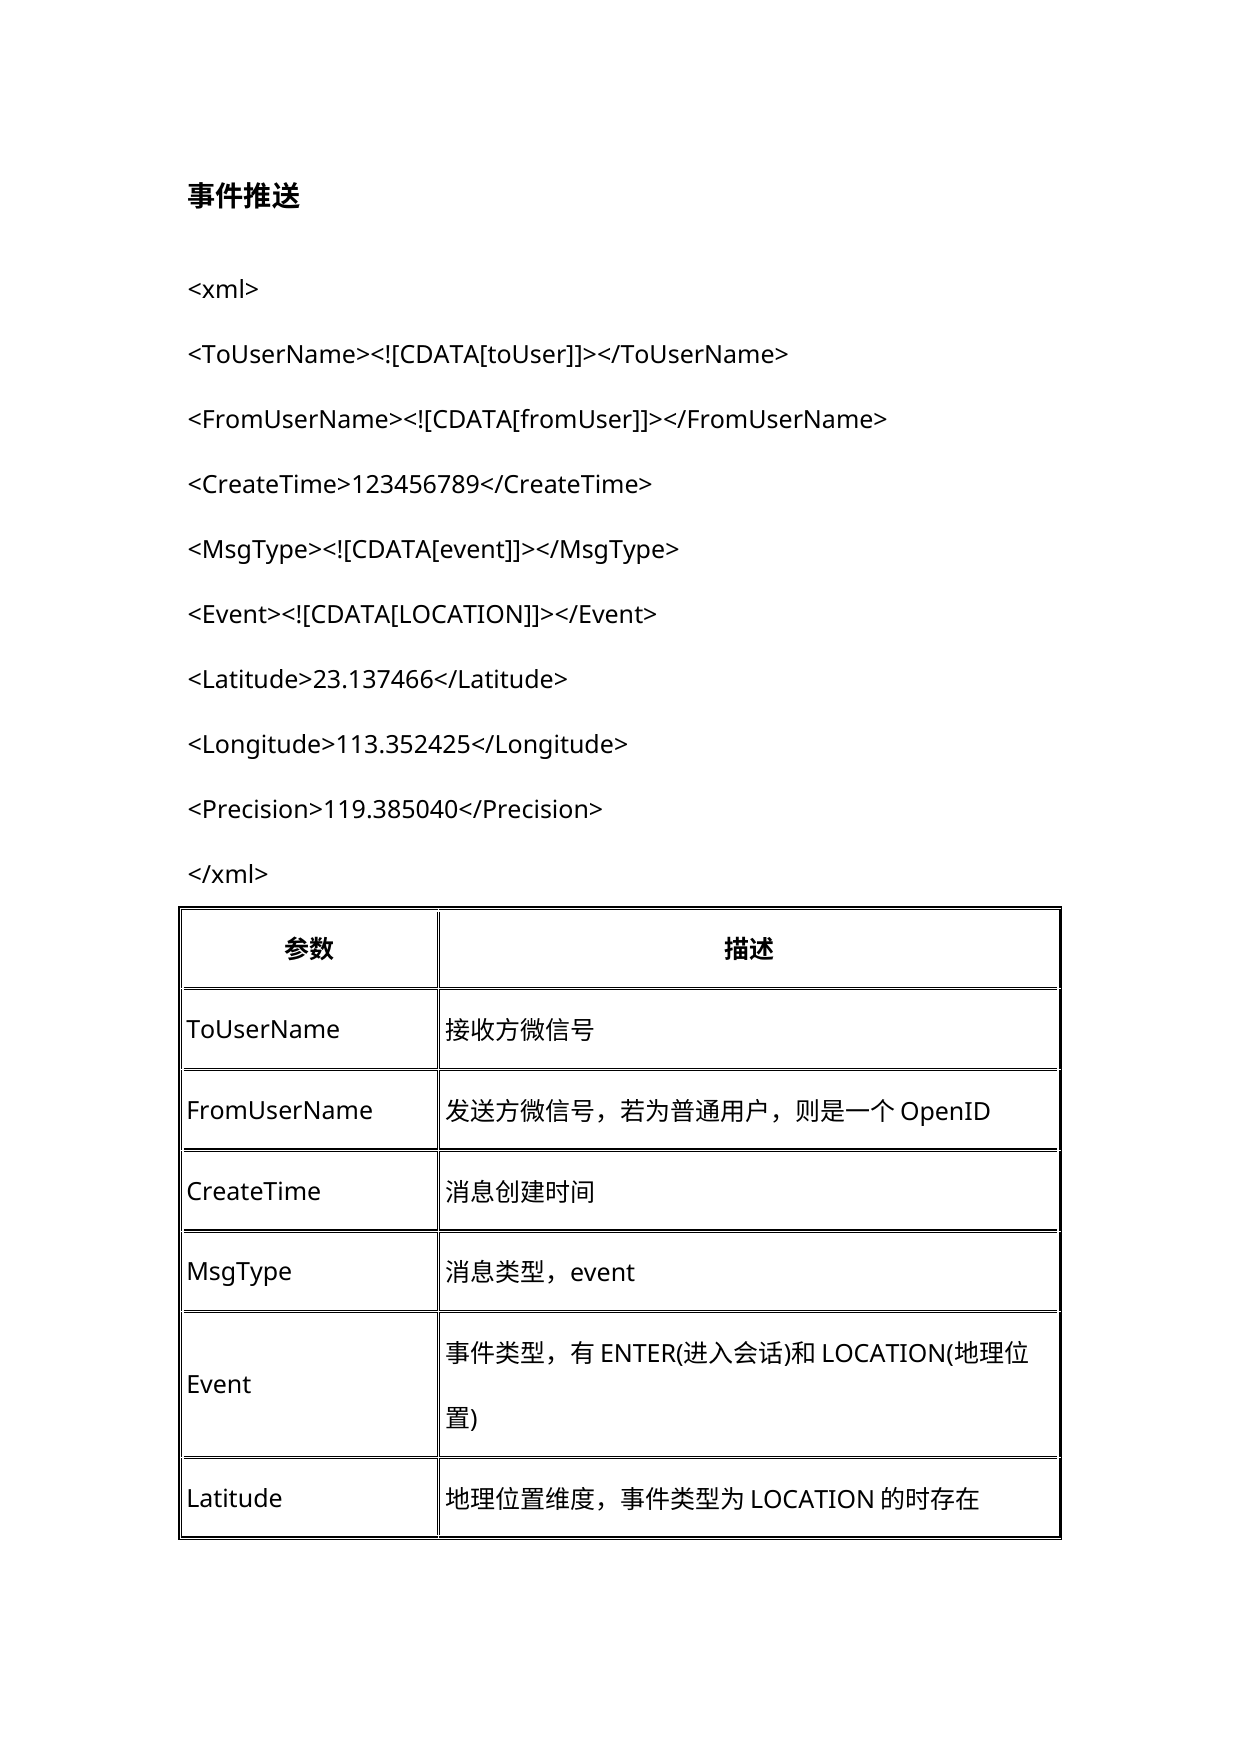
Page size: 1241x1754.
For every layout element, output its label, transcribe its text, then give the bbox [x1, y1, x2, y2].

table_header 参数 [182, 910, 438, 987]
text <CreateTime>123456789</CreateTime> [187, 451, 1053, 516]
table_cell 消息创建时间 [440, 1148, 1060, 1229]
table_cell Event [180, 1310, 438, 1456]
table_cell ToUserName [180, 987, 438, 1068]
table_cell MsgType [182, 1229, 437, 1310]
text <Latitude>23.137466</Latitude> [187, 646, 1053, 711]
text <Longitude>113.352425</Longitude> [187, 711, 1053, 776]
text <Precision>119.385040</Precision> [187, 776, 1053, 841]
text <FromUserName><![CDATA[fromUser]]></FromUserName> [187, 386, 1053, 451]
table_cell 事件类型，有ENTER(进入会话)和LOCATION(地理位置) [439, 1310, 1061, 1456]
table_header 描述 [439, 910, 1059, 987]
table_cell 消息类型，event [440, 1229, 1060, 1310]
text <ToUserName><![CDATA[toUser]]></ToUserName> [187, 321, 1053, 386]
text <Event><![CDATA[LOCATION]]></Event> [187, 581, 1053, 646]
table_cell 发送方微信号，若为普通用户，则是一个OpenID [439, 1068, 1061, 1148]
text </xml> [187, 841, 1053, 906]
text <MsgType><![CDATA[event]]></MsgType> [187, 516, 1053, 581]
table_cell 地理位置维度，事件类型为LOCATION的时存在 [439, 1456, 1061, 1536]
table_cell Latitude [180, 1456, 438, 1536]
text 事件推送 [187, 162, 1053, 227]
table_cell CreateTime [182, 1148, 437, 1229]
table_cell FromUserName [180, 1068, 438, 1148]
table_cell 接收方微信号 [439, 987, 1061, 1068]
text <xml> [187, 256, 1053, 321]
